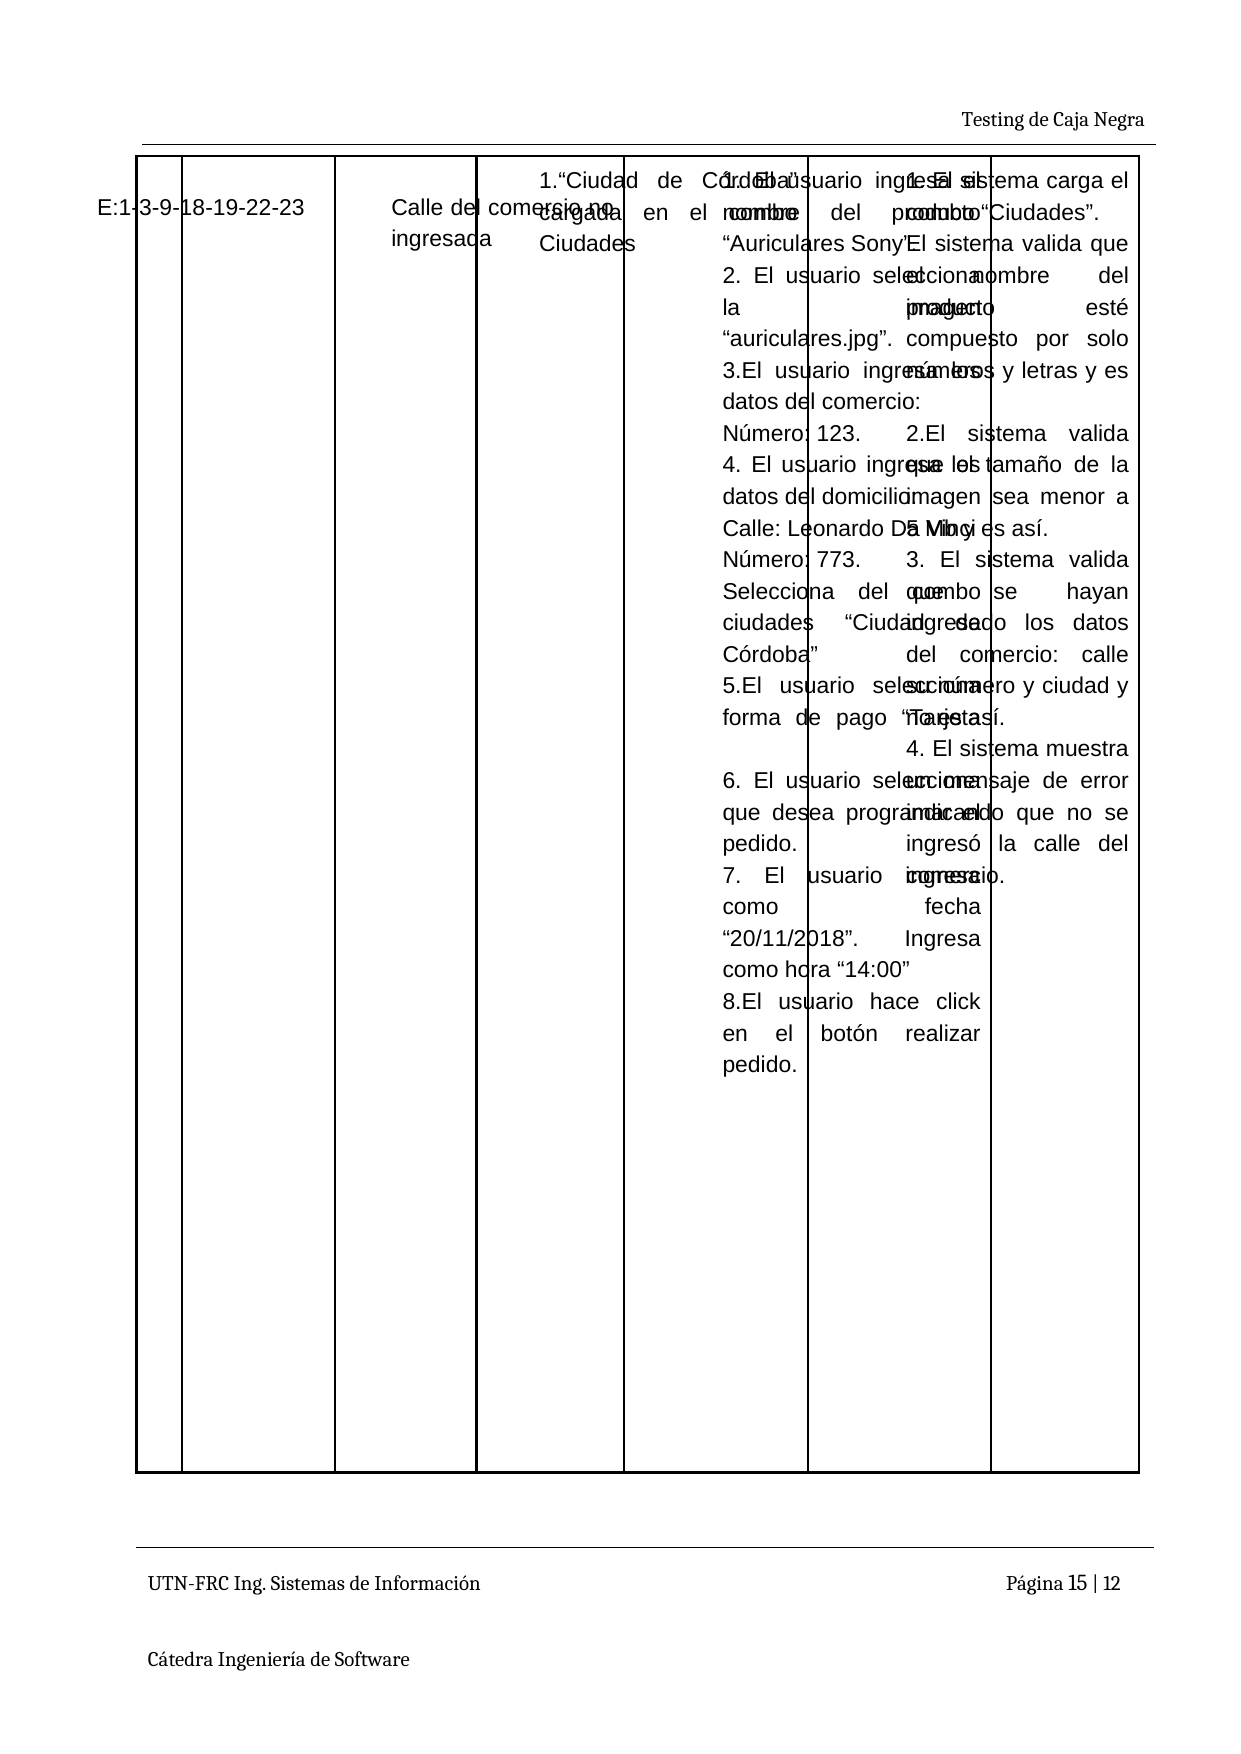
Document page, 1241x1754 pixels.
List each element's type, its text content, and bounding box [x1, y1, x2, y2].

table_cell 1. El sistema carga el combo “Ciudades”. El sistema valida que el nombre del producto esté compuesto por solo números y letras y es así. 2.El sistema valida que el tamaño de la imagen sea menor a 5 Mb y es así. 3. El sistema valida que se hayan ingresado los datos del comercio: calle su número y ciudad y no es así. 4. El sistema muestra un mensaje de error indicando que no se ingresó la calle del comercio. [992, 157, 1138, 1471]
table_cell E:1-3-9-18-19-22-23 -32 S:44 [183, 157, 334, 1471]
table_cell Media [336, 157, 475, 1471]
table_cell 12 [138, 157, 181, 1471]
table_cell 1. El usuario ingresa el nombre del producto “Auriculares Sony”. 2. El usuario selecciona la imagen “auriculares.jpg”. 3.El usuario ingresa los datos del comercio: Número: 123. 4. El usuario ingresa los datos del domicilio: Calle: Leonardo Da Vinci Número: 773. Selecciona del combo ciudades “Ciudad de Córdoba” 5.El usuario selecciona forma de pago “Tarjeta Visa”. 6. El usuario selecciona que desea programar el pedido. 7. El usuario ingresa como fecha “20/11/2018”. Ingresa como hora “14:00” 8.El usuario hace click en el botón realizar pedido. [809, 157, 990, 1471]
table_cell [625, 157, 807, 1471]
table_cell Calle del comercio no ingresada [478, 157, 623, 1471]
